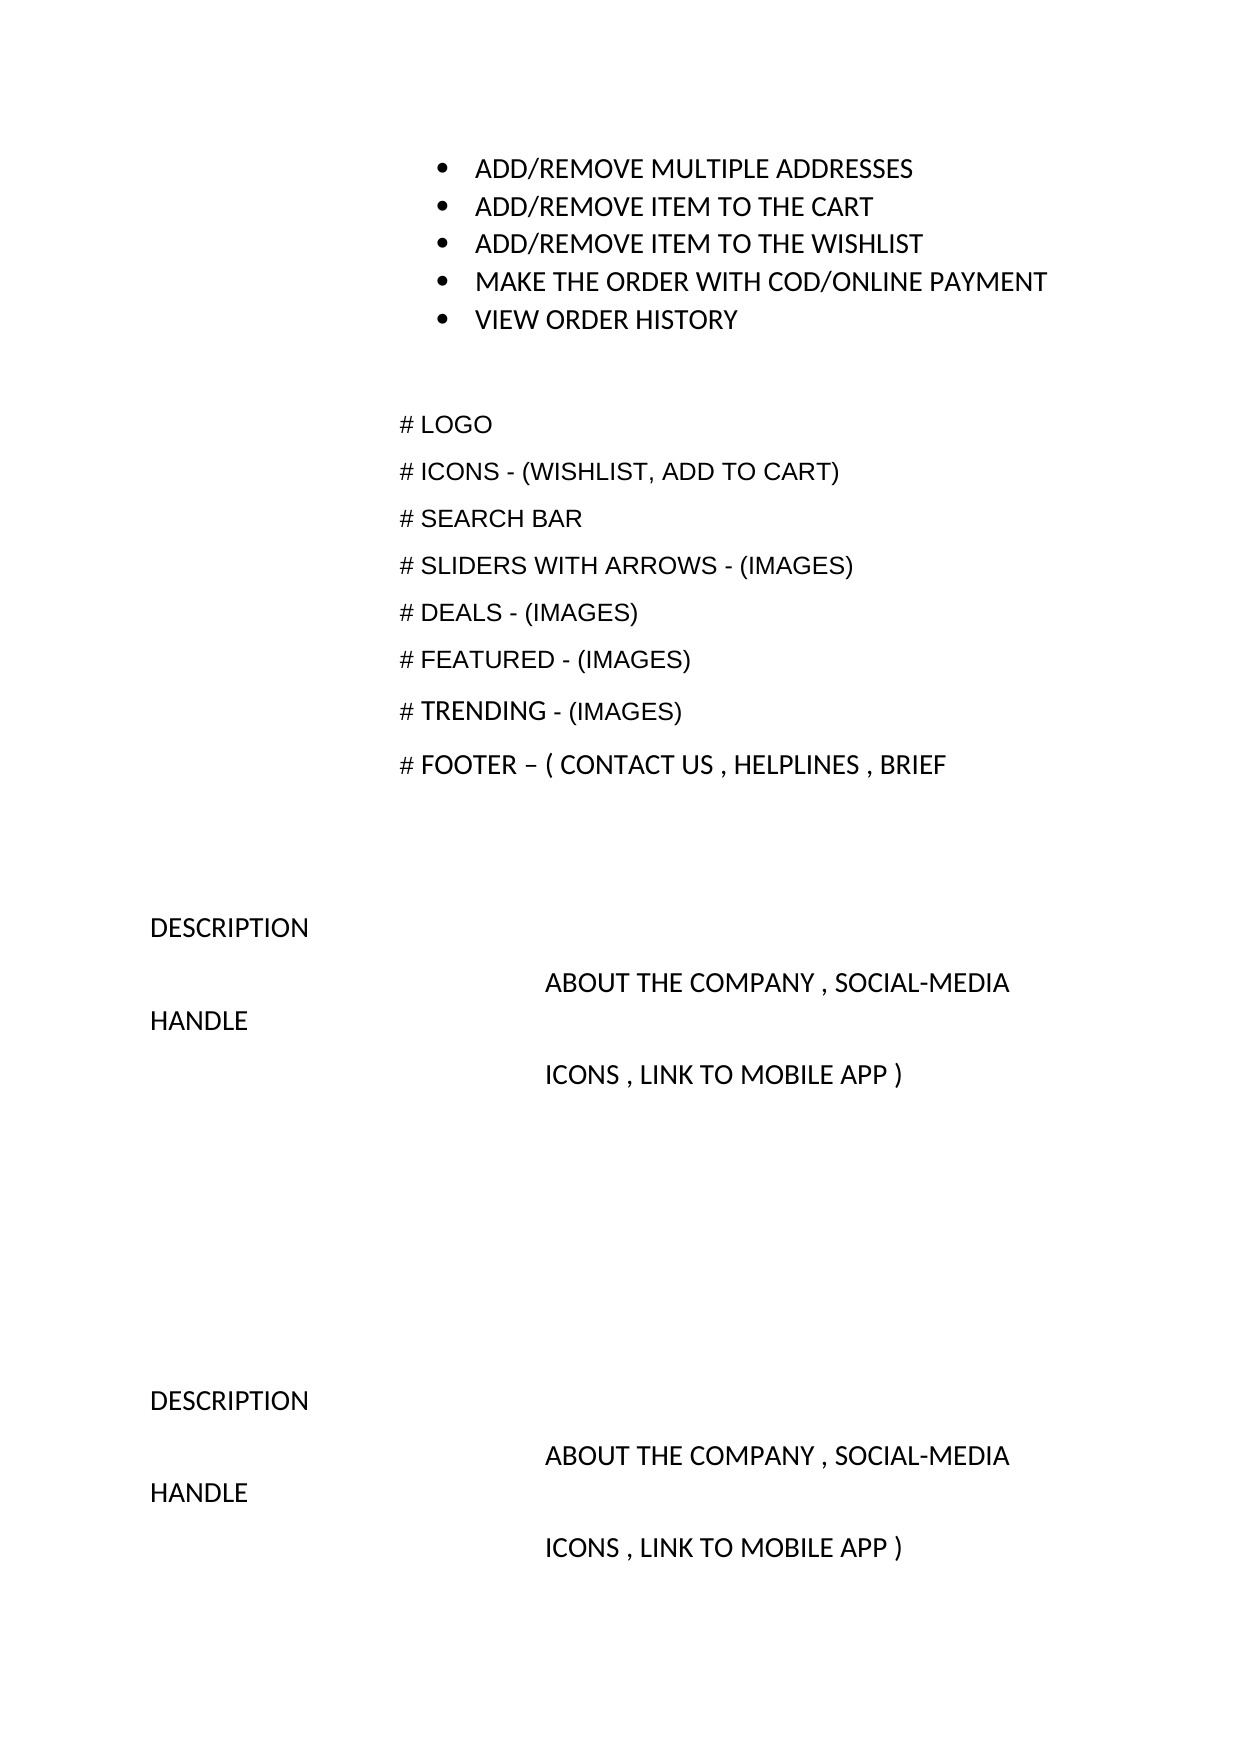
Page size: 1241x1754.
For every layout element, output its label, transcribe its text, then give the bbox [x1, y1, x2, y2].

list ADD/REMOVE ITEM TO THE WISHLIST [437, 225, 1090, 261]
text # DEALS - (IMAGES) [150, 598, 1090, 627]
text # LOGO [150, 409, 1090, 438]
list VIEW ORDER HISTORY [437, 301, 1090, 336]
text # FEATURED - (IMAGES) [150, 645, 1090, 674]
text # SLIDERS WITH ARROWS - (IMAGES) [150, 551, 1090, 579]
text ABOUT THE COMPANY , SOCIAL-MEDIA HANDLE [150, 1437, 1090, 1510]
text ICONS , LINK TO MOBILE APP ) [150, 1056, 1090, 1092]
text ABOUT THE COMPANY , SOCIAL-MEDIA HANDLE [150, 964, 1090, 1037]
list ADD/REMOVE MULTIPLE ADDRESSES [437, 150, 1090, 186]
text # ICONS - (WISHLIST, ADD TO CART) [150, 457, 1090, 485]
text DESCRIPTION [150, 909, 1090, 945]
text ICONS , LINK TO MOBILE APP ) [150, 1529, 1090, 1564]
text # FOOTER – ( CONTACT US , HELPLINES , BRIEF [150, 746, 1090, 782]
list MAKE THE ORDER WITH COD/ONLINE PAYMENT [437, 263, 1090, 299]
text DESCRIPTION [150, 1382, 1090, 1418]
text # TRENDING - (IMAGES) [150, 692, 1090, 728]
text # SEARCH BAR [150, 504, 1090, 532]
list ADD/REMOVE ITEM TO THE CART [437, 188, 1090, 223]
